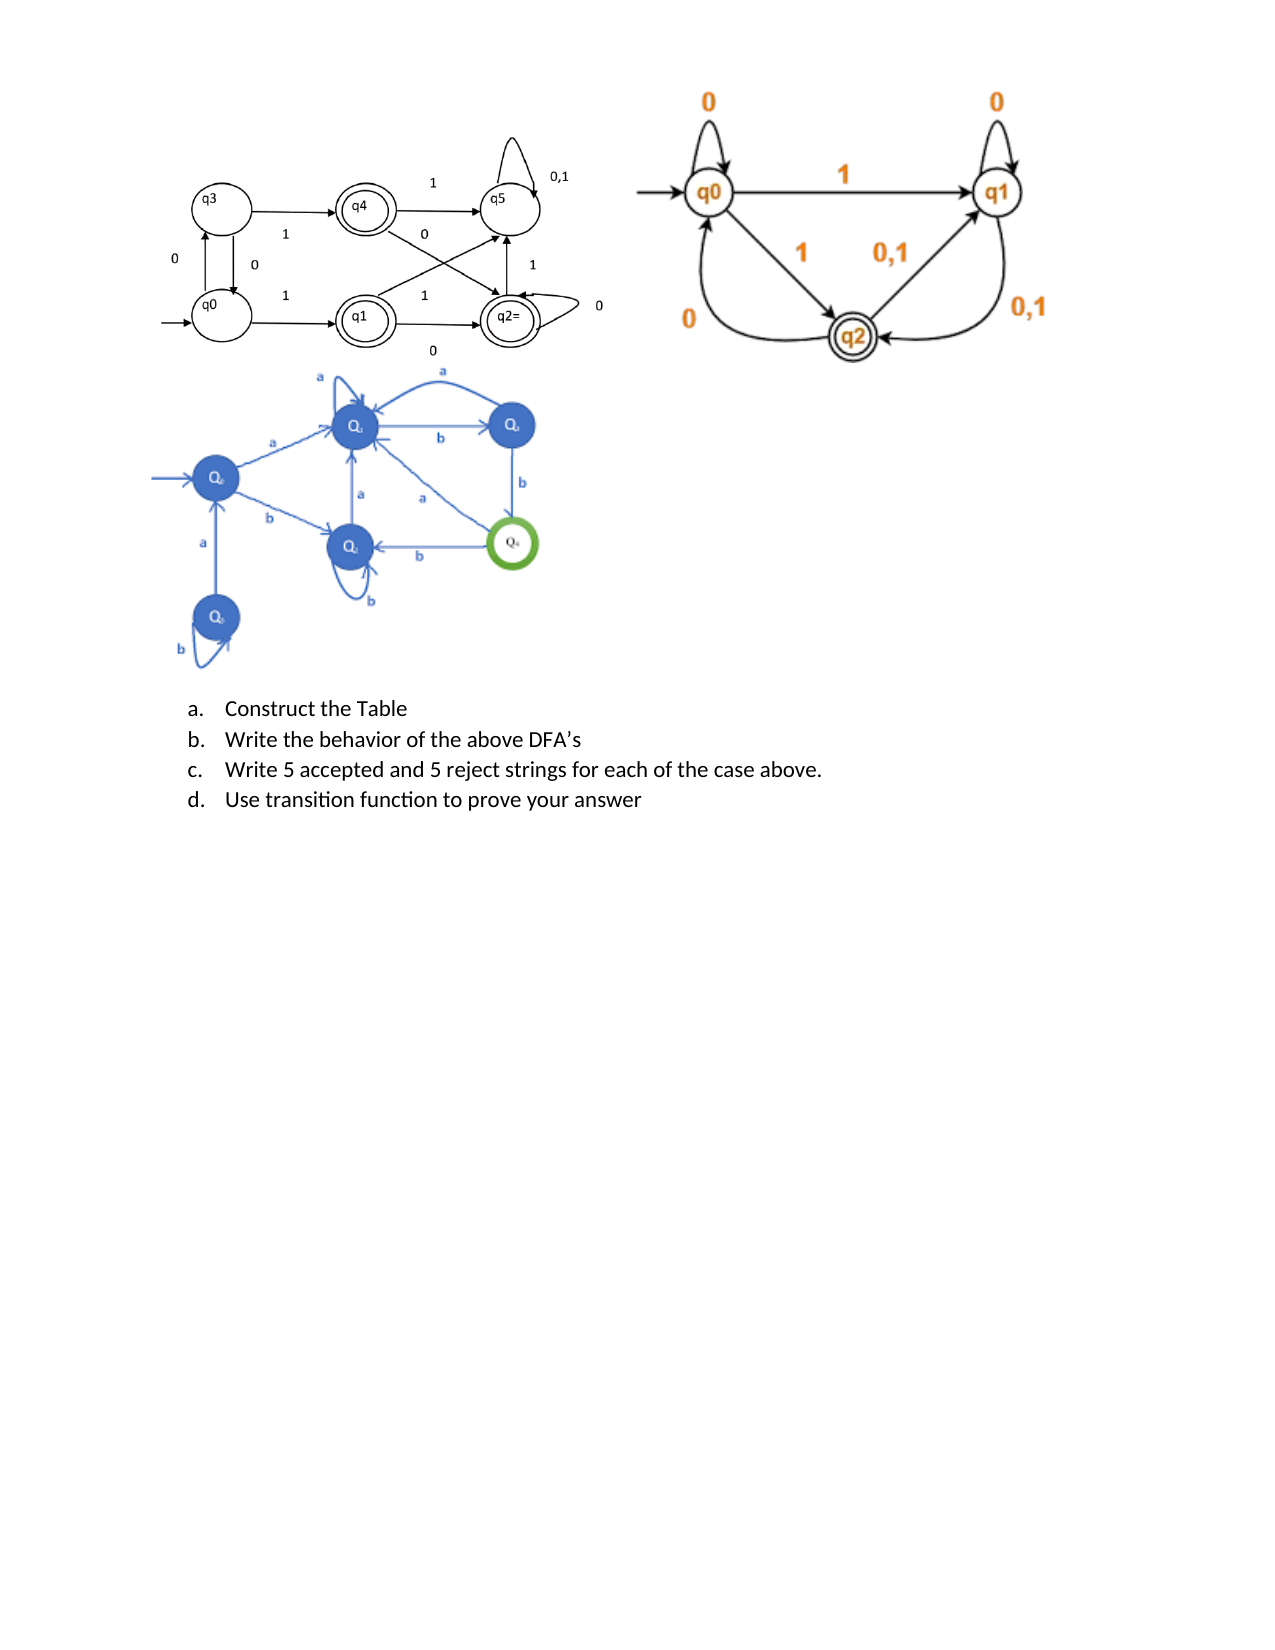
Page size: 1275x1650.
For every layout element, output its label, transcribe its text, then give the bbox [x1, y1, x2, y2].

list Construct the Table [187, 694, 1125, 722]
list Use transition function to prove your answer [187, 785, 1125, 813]
list Write 5 accepted and 5 reject strings for each of the case above. [187, 755, 1125, 783]
picture [150, 84, 1070, 363]
picture [150, 364, 546, 676]
list Write the behavior of the above DFA’s [187, 725, 1125, 753]
